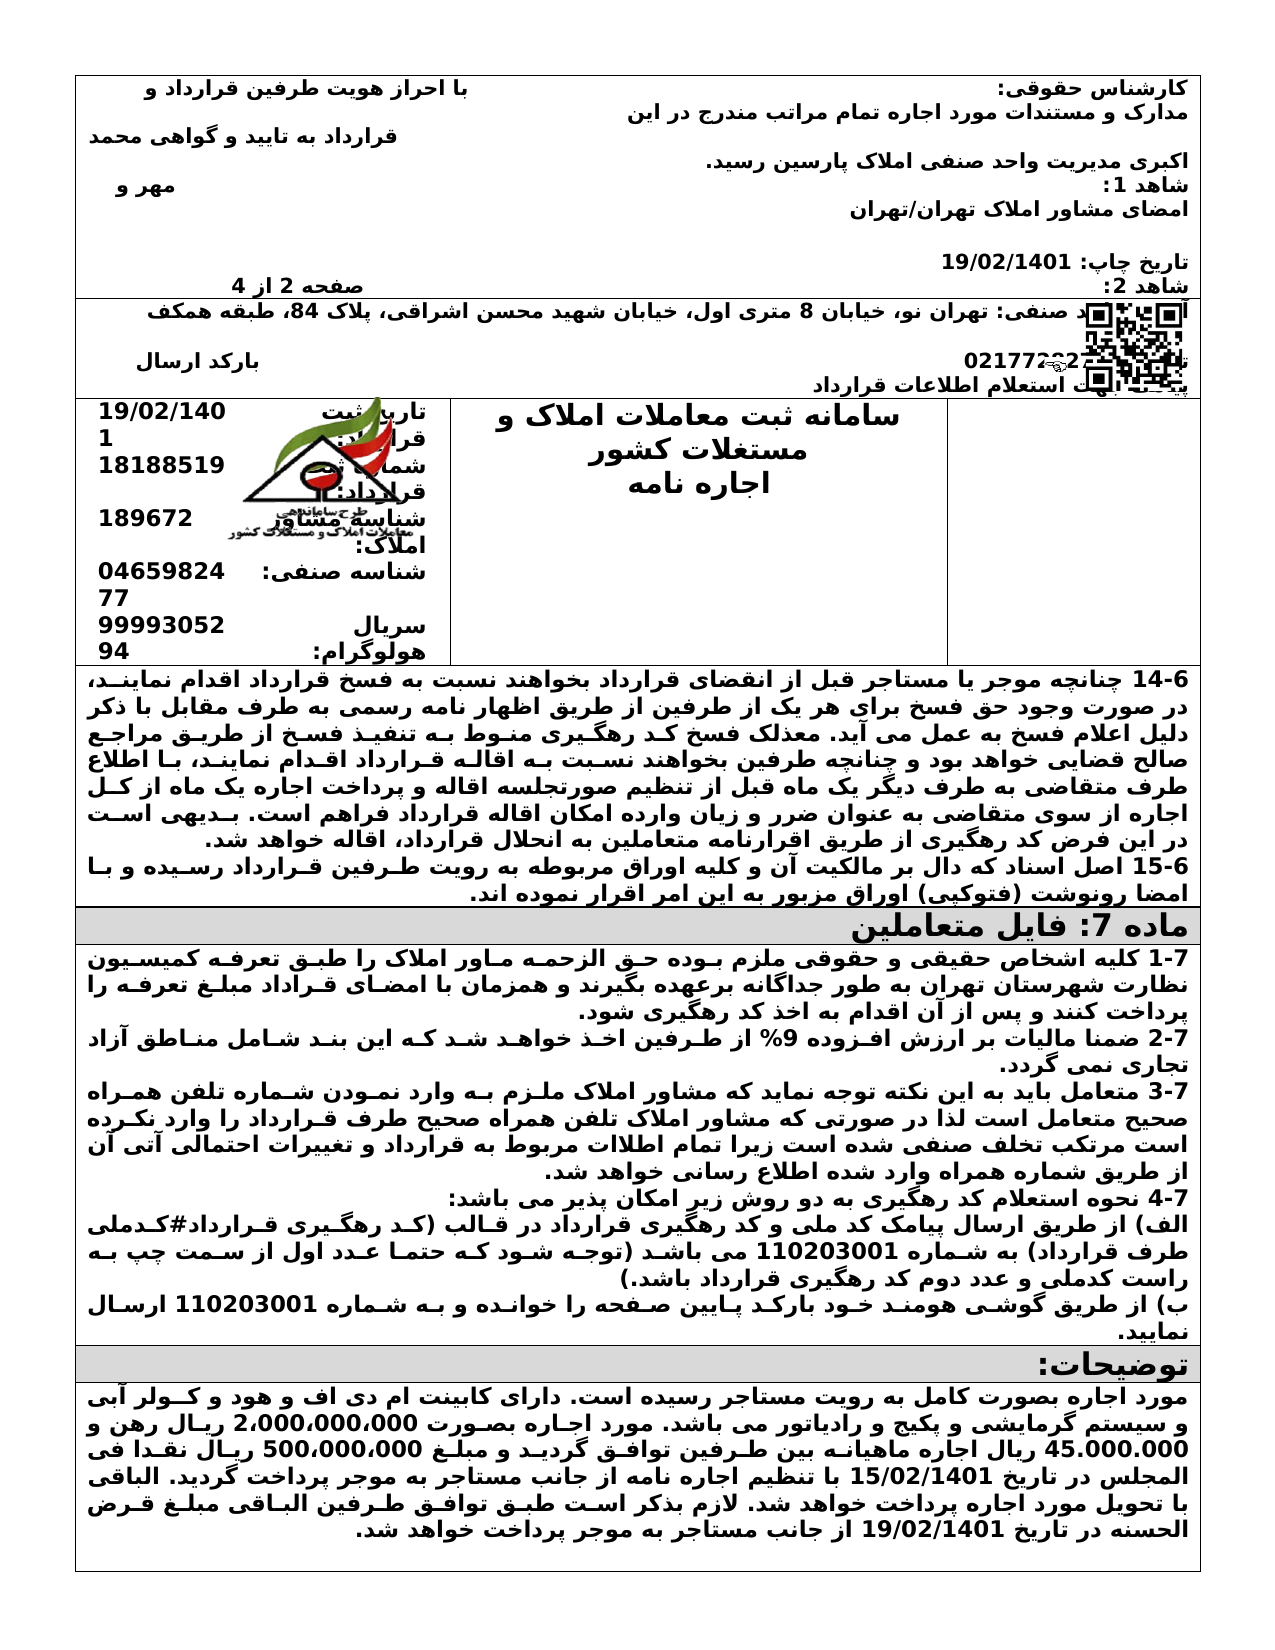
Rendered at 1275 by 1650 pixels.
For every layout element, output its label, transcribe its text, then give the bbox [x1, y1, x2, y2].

table_cell ماده 7: فایل متعاملین [76, 908, 1200, 944]
table_cell [948, 399, 1200, 665]
table_cell کارشناس حقوقی: با احراز هویت طرفین قرارداد و مدارک و مستندات مورد اجاره تمام مراتب مندرج در این قرارداد به تایید و گواهی محمد اکبری مدیریت واحد صنفی املاک پارسین رسید. شاهد 1: مهر و امضای مشاور املاک تهران/تهران تاریخ چاپ: 19/02/1401 شاهد 2: صفحه 2 از 4 [76, 76, 1200, 298]
table_cell آدرس واحد صنفی: تهران نو، خیابان 8 متری اول، خیابان شهید محسن اشراقی، پلاک 84، طبقه همکف تلفن: 02177282748 بارکد ارسال پیامک جهت استعلام اطلاعات قرارداد [76, 299, 1200, 397]
table_cell 14-6 چنانچه موجر یا مستاجر قبل از انقضای قرارداد بخواهند نسبت به فسخ قرارداد اقدام نمایند، در صورت وجود حق فسخ برای هر یک از طرفین از طریق اظهار نامه رسمی به طرف مقابل با ذکر دلیل اعلام فسخ به عمل می آید. معذلک فسخ کد رهگیری منوط به تنفیذ فسخ از طریق مراجع صالح قضایی خواهد بود و چنانچه طرفین بخواهند نسبت به اقاله قرارداد اقدام نمایند، با اطلاع طرف متقاضی به طرف دیگر یک ماه قبل از تنظیم صورتجلسه اقاله و پرداخت اجاره یک ماه از کل اجاره از سوی متقاضی به عنوان ضرر و زیان وارده امکان اقاله قرارداد فراهم است. بدیهی است در این فرض کد رهگیری از طریق اقرارنامه متعاملین به انحلال قرارداد، اقاله خواهد شد. 15-6 اصل اسناد که دال بر مالکیت آن و کلیه اوراق مربوطه به رویت طرفین قرارداد رسیده و با امضا رونوشت (فتوکپی) اوراق مزبور به این امر اقرار نموده اند. [76, 666, 1200, 906]
table_cell 1-7 کلیه اشخاص حقیقی و حقوقی ملزم بوده حق الزحمه ماور املاک را طبق تعرفه کمیسیون نظارت شهرستان تهران به طور جداگانه برعهده بگیرند و همزمان با امضای قراداد مبلغ تعرفه را پرداخت کنند و پس از آن اقدام به اخذ کد رهگیری شود. 2-7 ضمنا مالیات بر ارزش افزوده 9% از طرفین اخذ خواهد شد که این بند شامل مناطق آزاد تجاری نمی گردد. 3-7 متعامل باید به این نکته توجه نماید که مشاور املاک ملزم به وارد نمودن شماره تلفن همراه صحیح متعامل است لذا در صورتی که مشاور املاک تلفن همراه صحیح طرف قرارداد را وارد نکرده است مرتکب تخلف صنفی شده است زیرا تمام اطلاات مربوط به قرارداد و تغییرات احتمالی آتی آن از طریق شماره همراه وارد شده اطلاع رسانی خواهد شد. 4-7 نحوه استعلام کد رهگیری به دو روش زیر امکان پذیر می باشد: الف) از طریق ارسال پیامک کد ملی و کد رهگیری قرارداد در قالب (کد رهگیری قرارداد#کدملی طرف قرارداد) به شماره 110203001 می باشد (توجه شود که حتما عدد اول از سمت چپ به راست کدملی و عدد دوم کد رهگیری قرارداد باشد.) ب) از طریق گوشی هومند خود بارکد پایین صفحه را خوانده و به شماره 110203001 ارسال نمایید. [76, 945, 1200, 1345]
picture [1044, 357, 1068, 376]
table_cell توضیحات: [76, 1346, 1200, 1382]
picture [1085, 303, 1183, 391]
table_cell مورد اجاره بصورت کامل به رویت مستاجر رسیده است. دارای کابینت ام دی اف و هود و کولر آبی و سیستم گرمایشی و پکیج و رادیاتور می باشد. مورد اجاره بصورت 2،000،000،000 ریال رهن و 45.000.000 ریال اجاره ماهیانه بین طرفین توافق گردید و مبلغ 500،000،000 ریال نقدا فی المجلس در تاریخ 15/02/1401 با تنظیم اجاره نامه از جانب مستاجر به موجر پرداخت گردید. الباقی با تحویل مورد اجاره پرداخت خواهد شد. لازم بذکر است طبق توافق طرفین الباقی مبلغ قرض الحسنه در تاریخ 19/02/1401 از جانب مستاجر به موجر پرداخت خواهد شد. [76, 1383, 1200, 1571]
table_cell سامانه ثبت معاملات املاک و مستغلات کشور اجاره نامه [451, 399, 947, 665]
table_cell [76, 399, 450, 665]
picture [181, 397, 462, 554]
